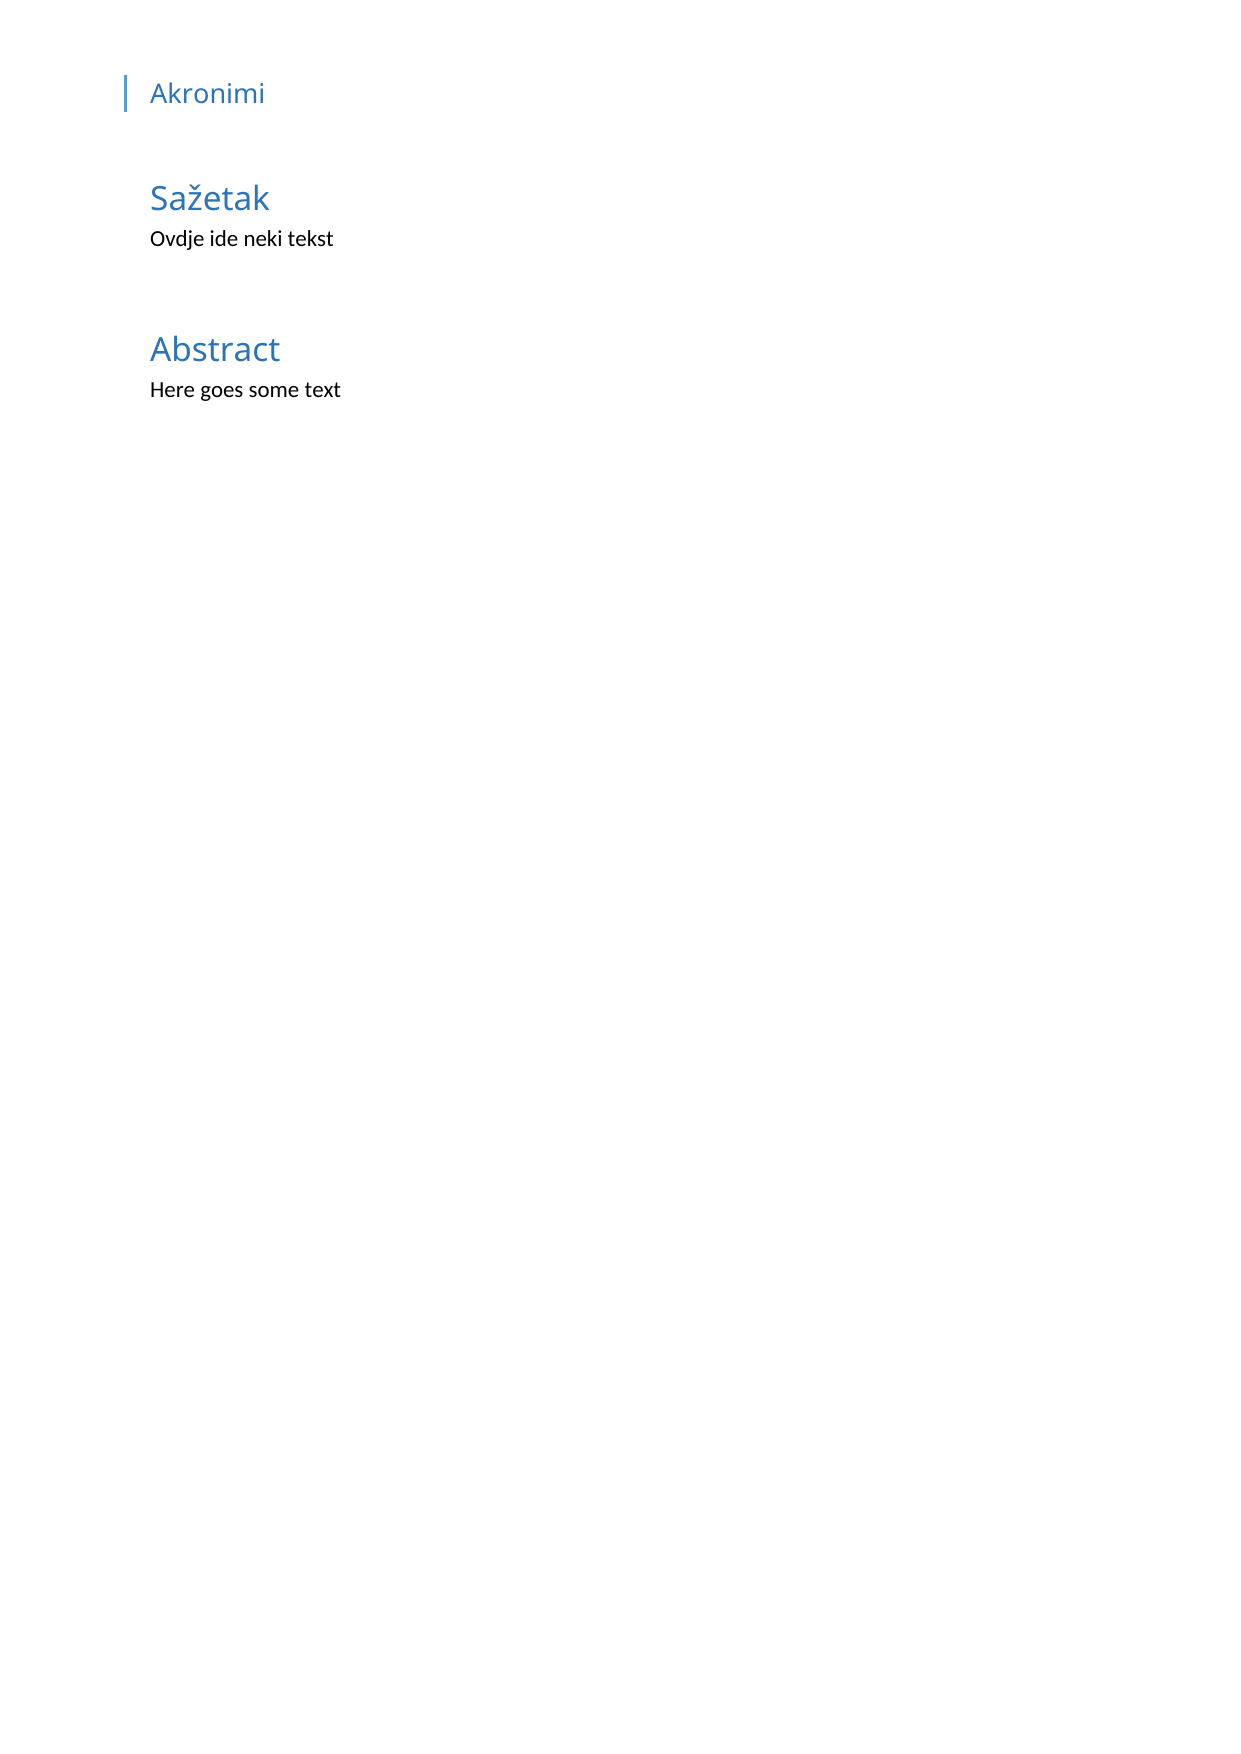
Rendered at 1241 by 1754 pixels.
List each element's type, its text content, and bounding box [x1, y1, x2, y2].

text Ovdje ide neki tekst [150, 224, 1090, 252]
text Here goes some text [150, 375, 1090, 403]
subtitle Sažetak [150, 175, 1090, 220]
subtitle Abstract [150, 326, 1090, 371]
